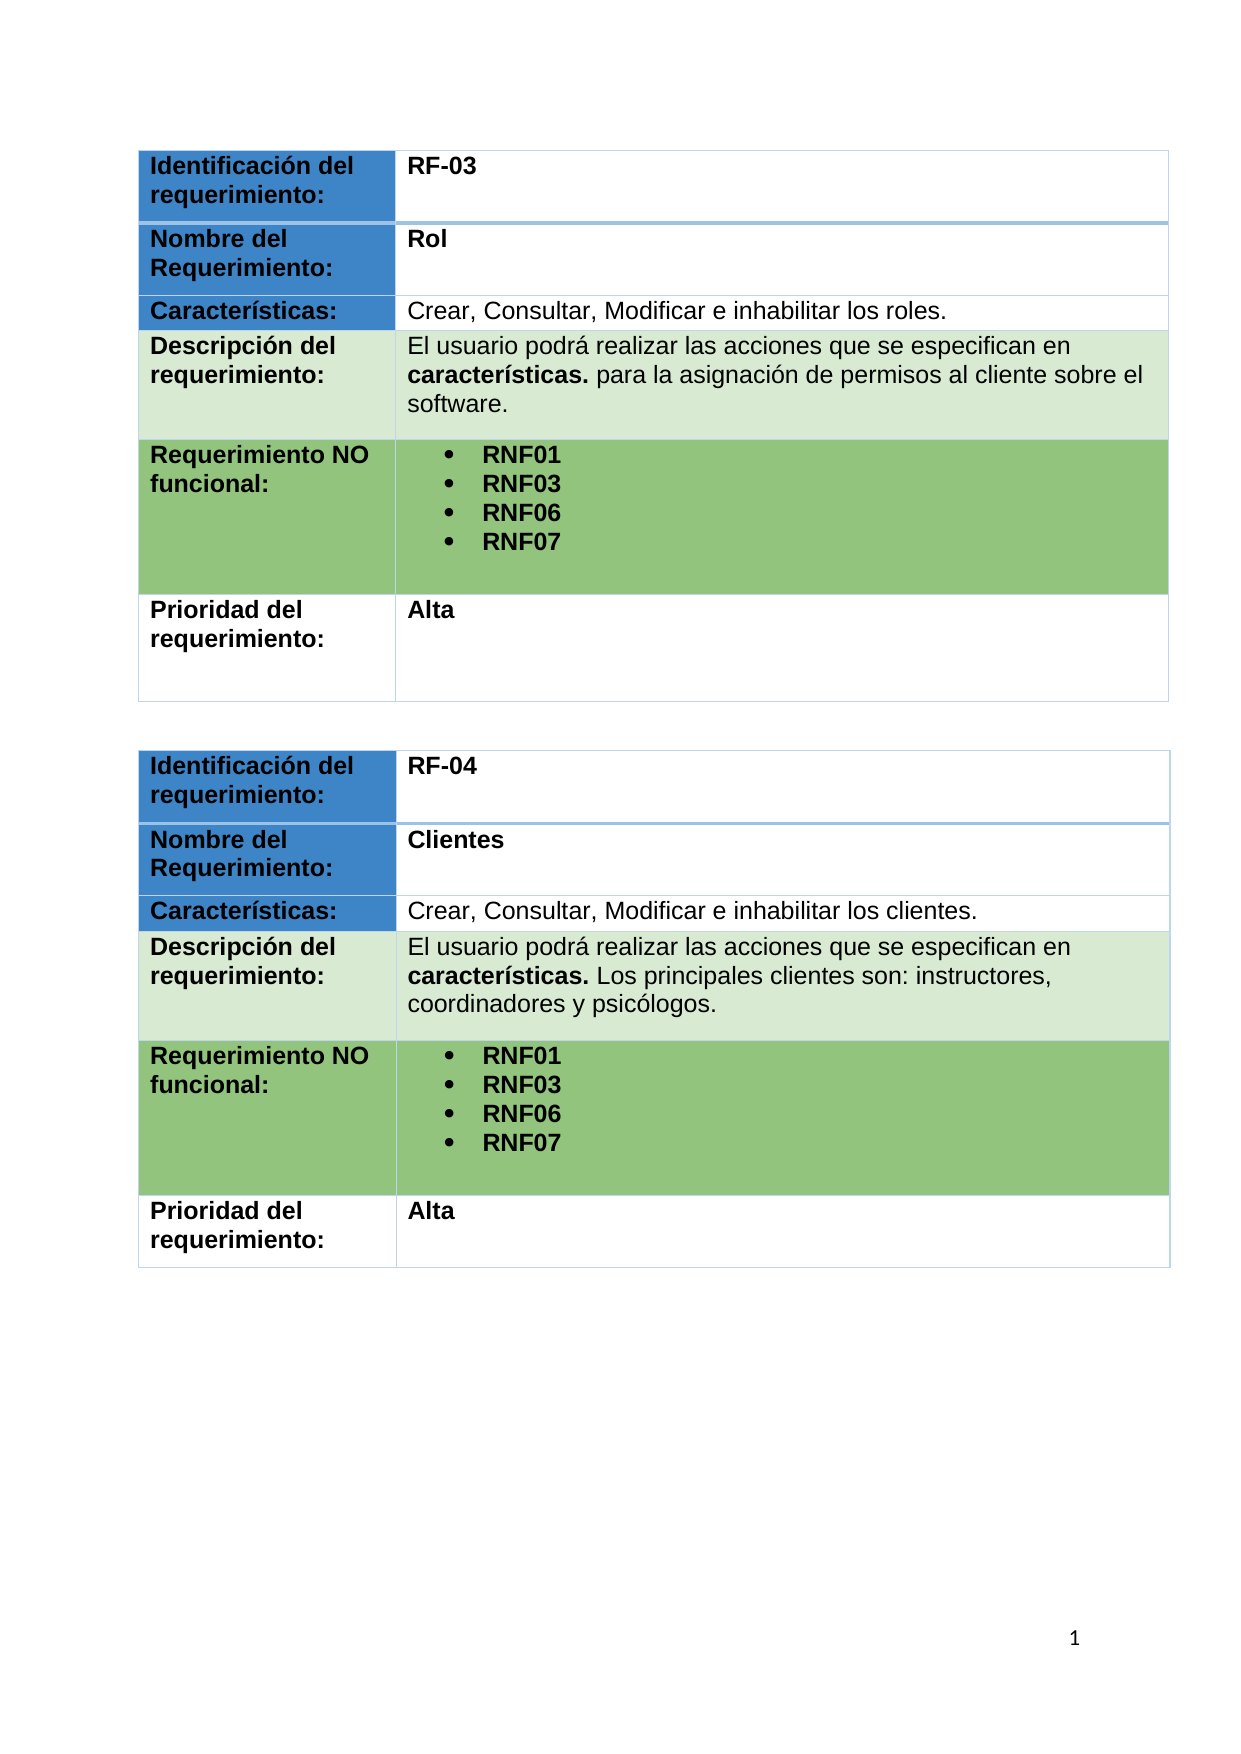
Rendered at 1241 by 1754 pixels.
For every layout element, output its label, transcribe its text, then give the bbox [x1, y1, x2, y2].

table_cell Requerimiento NO funcional: [139, 1041, 396, 1195]
table_cell RNF01 RNF03 RNF06 RNF07 [397, 1041, 1169, 1195]
table_cell Características: [139, 296, 395, 330]
table_header Identificación del requerimiento: [139, 151, 395, 221]
table_cell Crear, Consultar, Modificar e inhabilitar los roles. [396, 296, 1168, 330]
table_cell Nombre del Requerimiento: [139, 825, 396, 895]
table_cell Crear, Consultar, Modificar e inhabilitar los clientes. [397, 896, 1169, 931]
table_cell Nombre del Requerimiento: [139, 225, 395, 295]
table_cell Rol [396, 225, 1168, 295]
table_cell Descripción del requerimiento: [139, 331, 395, 439]
table_header Identificación del requerimiento: [139, 751, 396, 822]
table_cell Alta [397, 1196, 1169, 1267]
table_cell RNF01 RNF03 RNF06 RNF07 [396, 440, 1168, 594]
table_cell Clientes [397, 825, 1169, 895]
table_cell El usuario podrá realizar las acciones que se especifican en características. Los principales clientes son: instructores, coordinadores y psicólogos. [397, 932, 1169, 1040]
table_header RF-04 [397, 751, 1169, 822]
table_cell Prioridad del requerimiento: [139, 1196, 396, 1267]
table_cell Descripción del requerimiento: [139, 932, 396, 1040]
table_cell Características: [139, 896, 396, 931]
table_cell El usuario podrá realizar las acciones que se especifican en características. para la asignación de permisos al cliente sobre el software. [396, 331, 1168, 439]
table_header RF-03 [396, 151, 1168, 221]
table_cell Prioridad del requerimiento: [139, 595, 395, 701]
table_cell Requerimiento NO funcional: [139, 440, 395, 594]
table_cell Alta [396, 595, 1168, 701]
